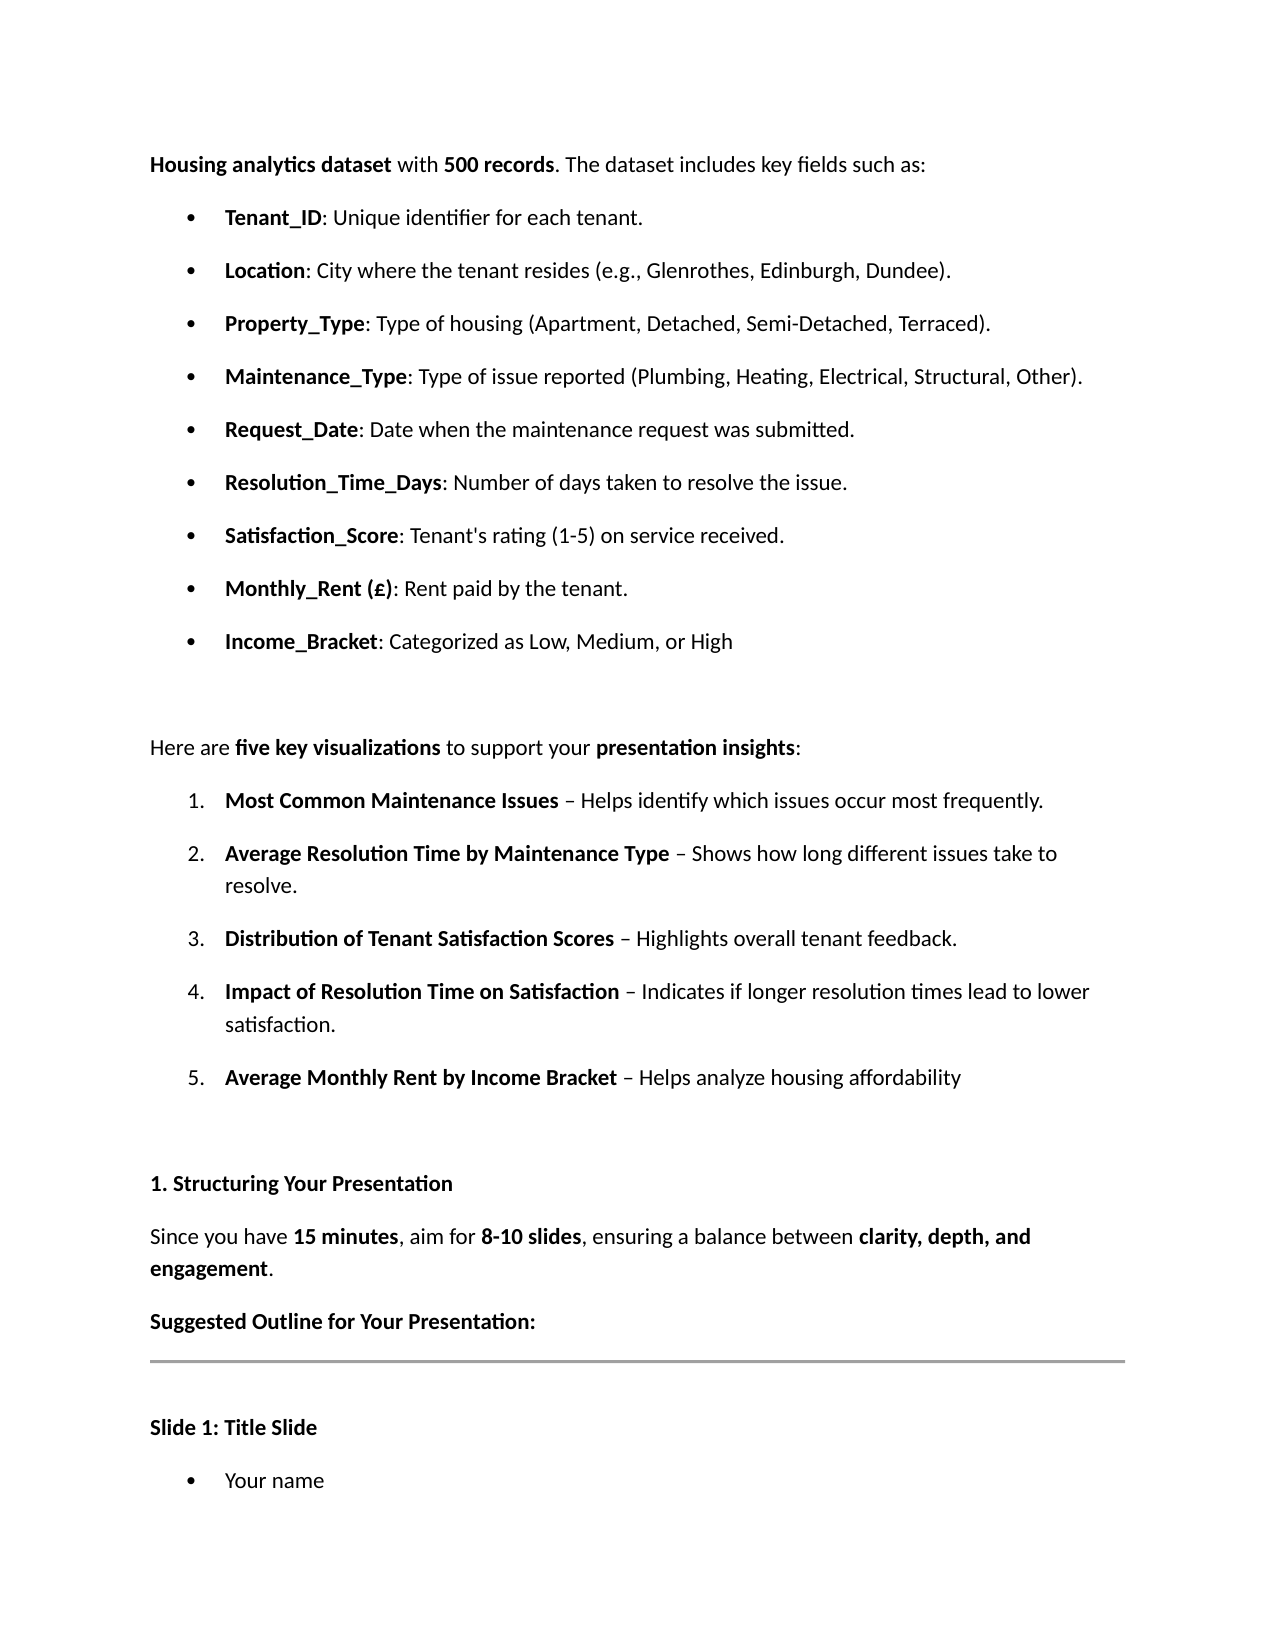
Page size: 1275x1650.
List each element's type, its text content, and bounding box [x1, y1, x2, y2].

list Average Monthly Rent by Income Bracket – Helps analyze housing affordability [187, 1063, 1125, 1091]
list Property_Type: Type of housing (Apartment, Detached, Semi-Detached, Terraced). [187, 309, 1125, 337]
list Tenant_ID: Unique identifier for each tenant. [187, 203, 1125, 231]
text Since you have 15 minutes, aim for 8-10 slides, ensuring a balance between clarity, depth, and engagement. [150, 1222, 1125, 1282]
list Monthly_Rent (£): Rent paid by the tenant. [187, 574, 1125, 602]
list Satisfaction_Score: Tenant's rating (1-5) on service received. [187, 521, 1125, 549]
text 1. Structuring Your Presentation [150, 1169, 1125, 1197]
list Request_Date: Date when the maintenance request was submitted. [187, 415, 1125, 443]
text Here are five key visualizations to support your presentation insights: [150, 733, 1125, 761]
text Housing analytics dataset with 500 records. The dataset includes key fields such as: [150, 150, 1125, 178]
list Income_Bracket: Categorized as Low, Medium, or High [187, 627, 1125, 655]
list Distribution of Tenant Satisfaction Scores – Highlights overall tenant feedback. [187, 924, 1125, 952]
list Average Resolution Time by Maintenance Type – Shows how long different issues take to resolve. [187, 839, 1125, 899]
text Suggested Outline for Your Presentation: [150, 1307, 1125, 1335]
text Slide 1: Title Slide [150, 1413, 1125, 1441]
list Most Common Maintenance Issues – Helps identify which issues occur most frequently. [187, 786, 1125, 814]
list Maintenance_Type: Type of issue reported (Plumbing, Heating, Electrical, Structural, Other). [187, 362, 1125, 390]
list Your name [187, 1466, 1125, 1494]
list Resolution_Time_Days: Number of days taken to resolve the issue. [187, 468, 1125, 496]
list Location: City where the tenant resides (e.g., Glenrothes, Edinburgh, Dundee). [187, 256, 1125, 284]
list Impact of Resolution Time on Satisfaction – Indicates if longer resolution times lead to lower satisfaction. [187, 977, 1125, 1038]
